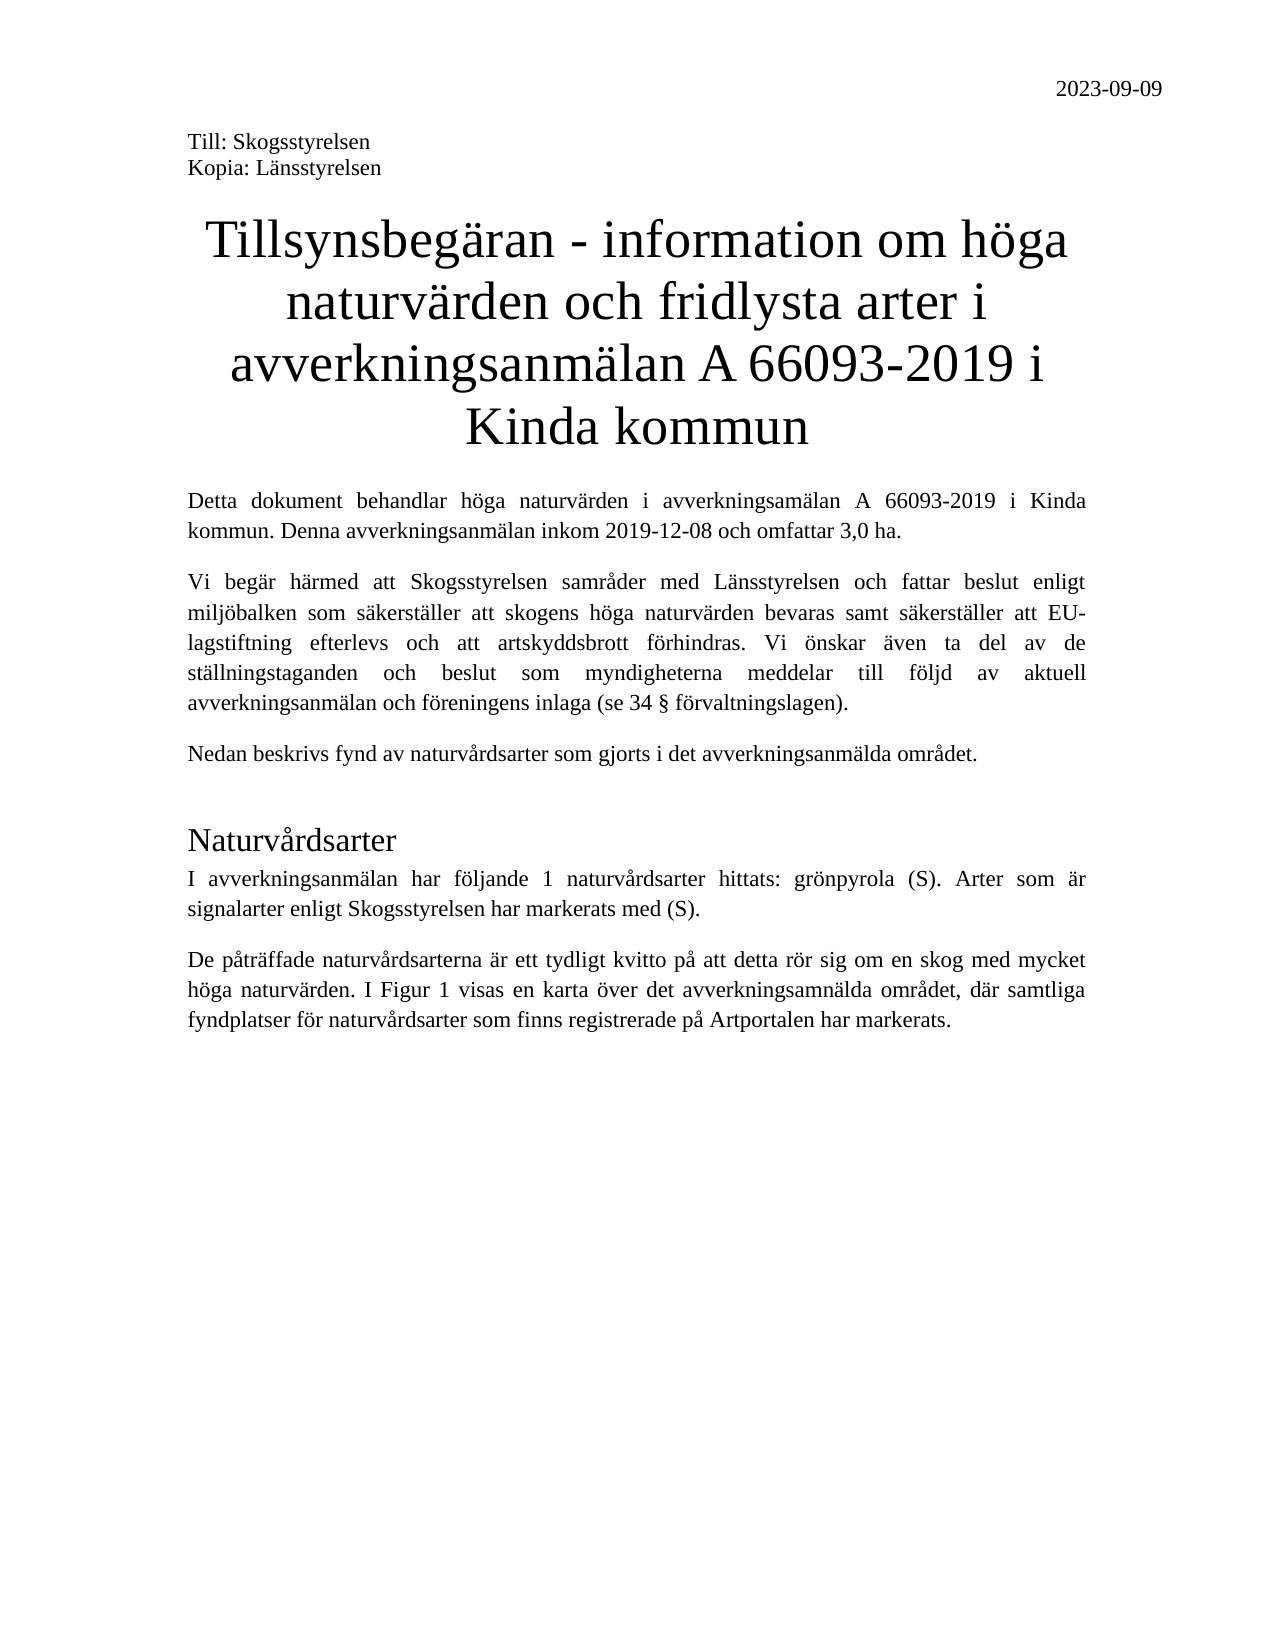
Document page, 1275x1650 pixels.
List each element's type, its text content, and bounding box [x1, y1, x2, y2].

text Nedan beskrivs fynd av naturvårdsarter som gjorts i det avverkningsanmälda området. [187, 740, 1087, 767]
text Detta dokument behandlar höga naturvärden i avverkningsamälan A 66093-2019 i Kinda kommun. Denna avverkningsanmälan inkom 2019-12-08 och omfattar 3,0 ha. [187, 487, 1087, 544]
text I avverkningsanmälan har följande 1 naturvårdsarter hittats: grönpyrola (S). Arter som är signalarter enligt Skogsstyrelsen har markerats med (S). [187, 864, 1087, 921]
title Tillsynsbegäran - information om höga naturvärden och fridlysta arter i avverkningsanmälan A 66093-2019 i Kinda kommun [187, 207, 1087, 456]
subtitle Naturvårdsarter [187, 821, 1087, 859]
text De påträffade naturvårdsarterna är ett tydligt kvitto på att detta rör sig om en skog med mycket höga naturvärden. I Figur 1 visas en karta över det avverkningsamnälda området, där samtliga fyndplatser för naturvårdsarter som finns registrerade på Artportalen har markerats. [187, 946, 1087, 1033]
text Vi begär härmed att Skogsstyrelsen samråder med Länsstyrelsen och fattar beslut enligt miljöbalken som säkerställer att skogens höga naturvärden bevaras samt säkerställer att EU-lagstiftning efterlevs och att artskyddsbrott förhindras. Vi önskar även ta del av de ställningstaganden och beslut som myndigheterna meddelar till följd av aktuell avverkningsanmälan och föreningens inlaga (se 34 § förvaltningslagen). [187, 568, 1087, 716]
